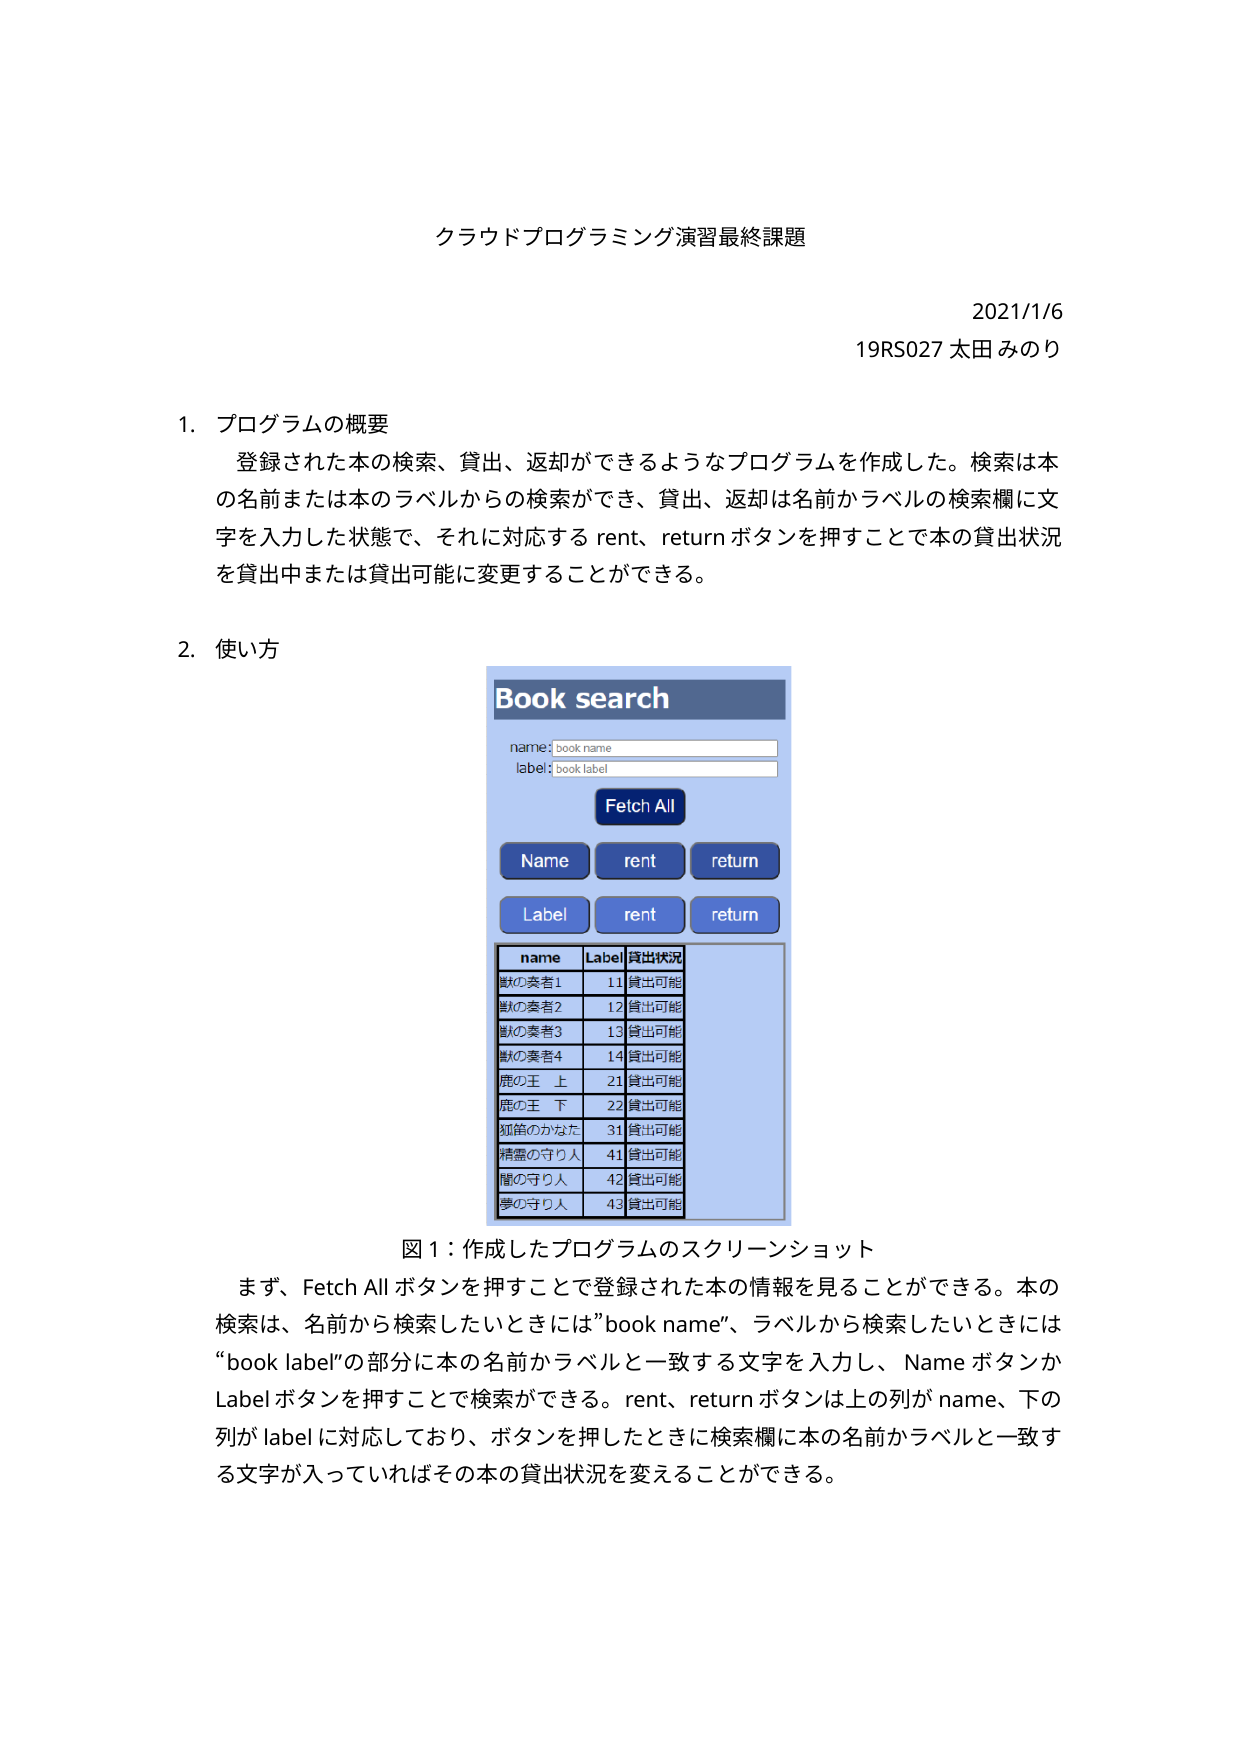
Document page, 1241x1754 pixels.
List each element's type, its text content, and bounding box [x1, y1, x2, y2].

list 図1：作成したプログラムのスクリーンショット [215, 1229, 1063, 1267]
picture [486, 666, 792, 1226]
text 19RS027 太田 みのり [177, 329, 1063, 367]
list 使い方 [177, 629, 1063, 667]
text クラウドプログラミング演習最終課題 [177, 217, 1063, 254]
text 2021/1/6 [177, 292, 1063, 329]
list まず、Fetch Allボタンを押すことで登録された本の情報を見ることができる。本の検索は、名前から検索したいときには”book name”、ラベルから検索したいときには“book label”の部分に本の名前かラベルと一致する文字を入力し、NameボタンかLabelボタンを押すことで検索ができる。rent、returnボタンは上の列がname、下の列がlabelに対応しており、ボタンを押したときに検索欄に本の名前かラベルと一致する文字が入っていればその本の貸出状況を変えることができる。 [215, 1267, 1063, 1492]
list 登録された本の検索、貸出、返却ができるようなプログラムを作成した。検索は本の名前または本のラベルからの検索ができ、貸出、返却は名前かラベルの検索欄に文字を入力した状態で、それに対応するrent、returnボタンを押すことで本の貸出状況を貸出中または貸出可能に変更することができる。 [215, 442, 1063, 592]
list プログラムの概要 [177, 404, 1063, 442]
